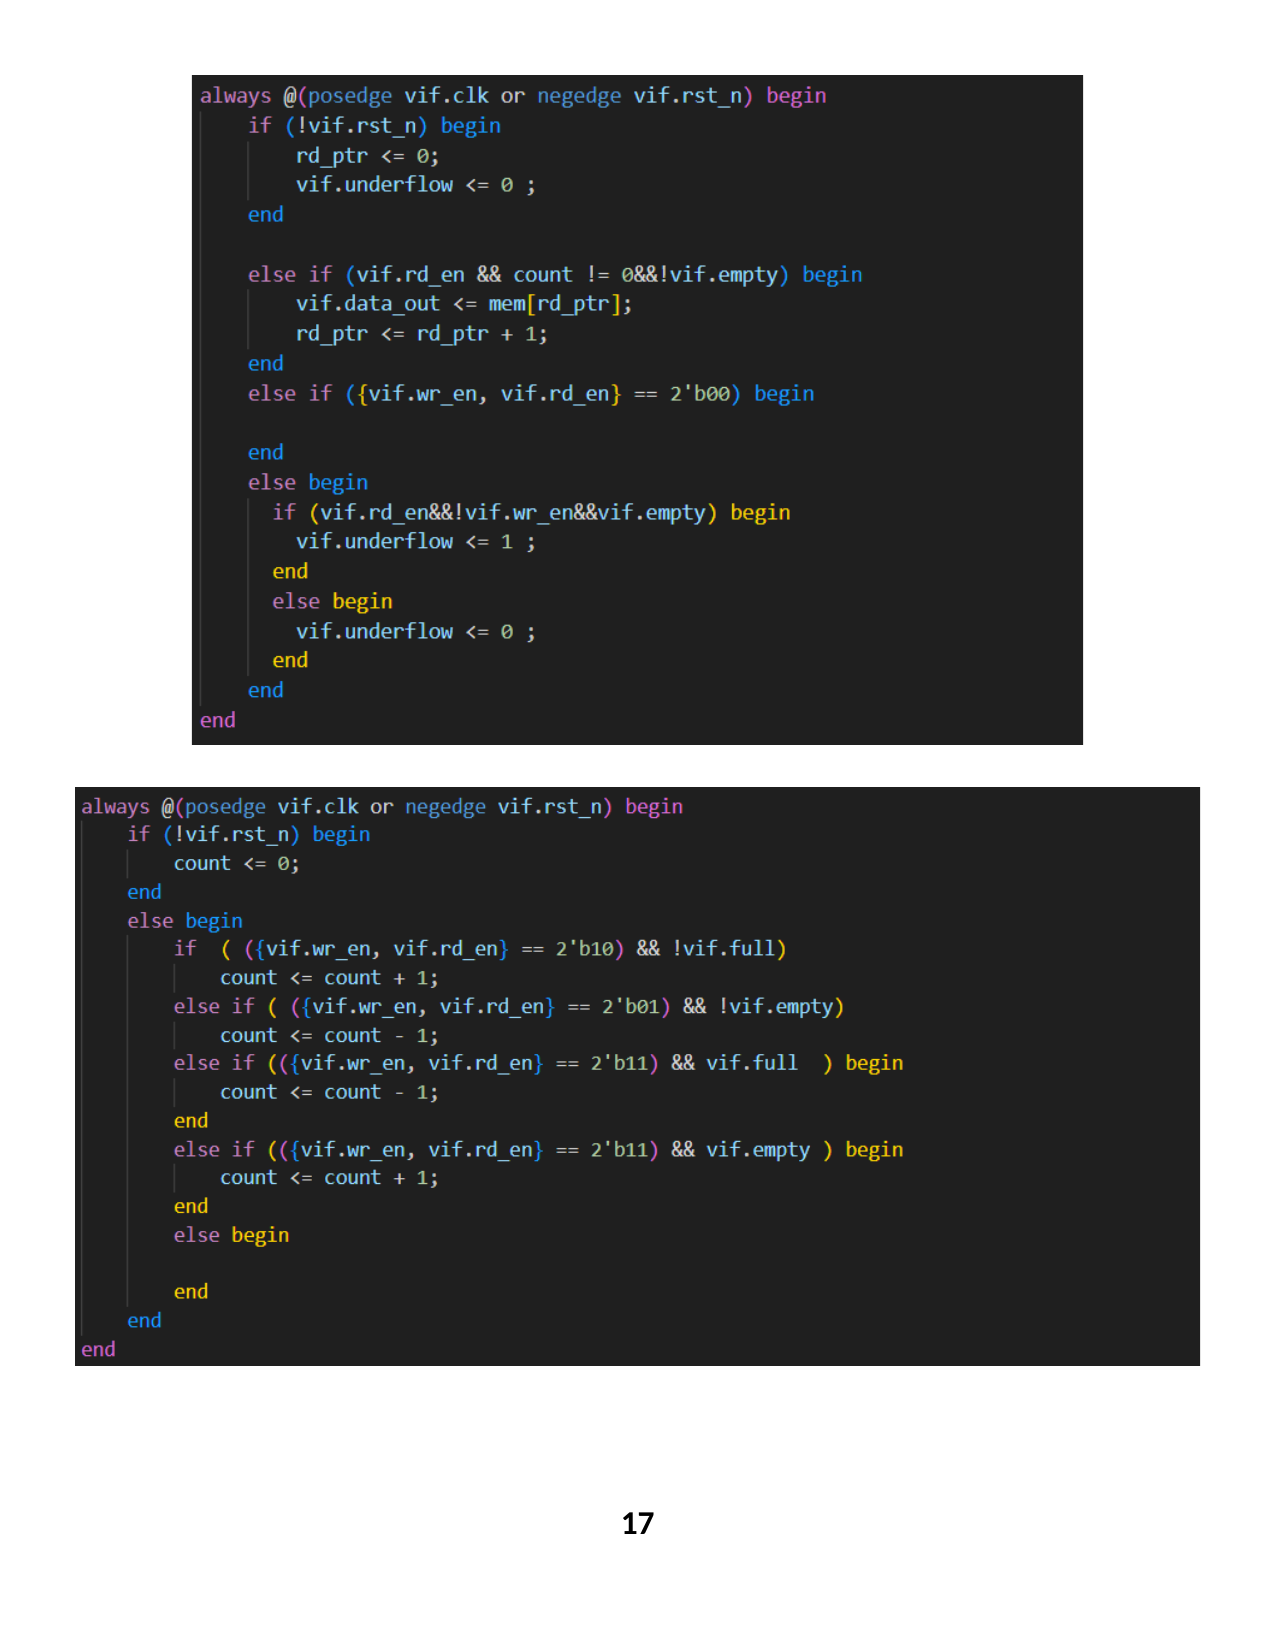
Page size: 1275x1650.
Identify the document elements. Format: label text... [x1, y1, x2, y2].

picture [75, 787, 1200, 1366]
picture [191, 75, 1084, 745]
text 17 [75, 1502, 1200, 1543]
